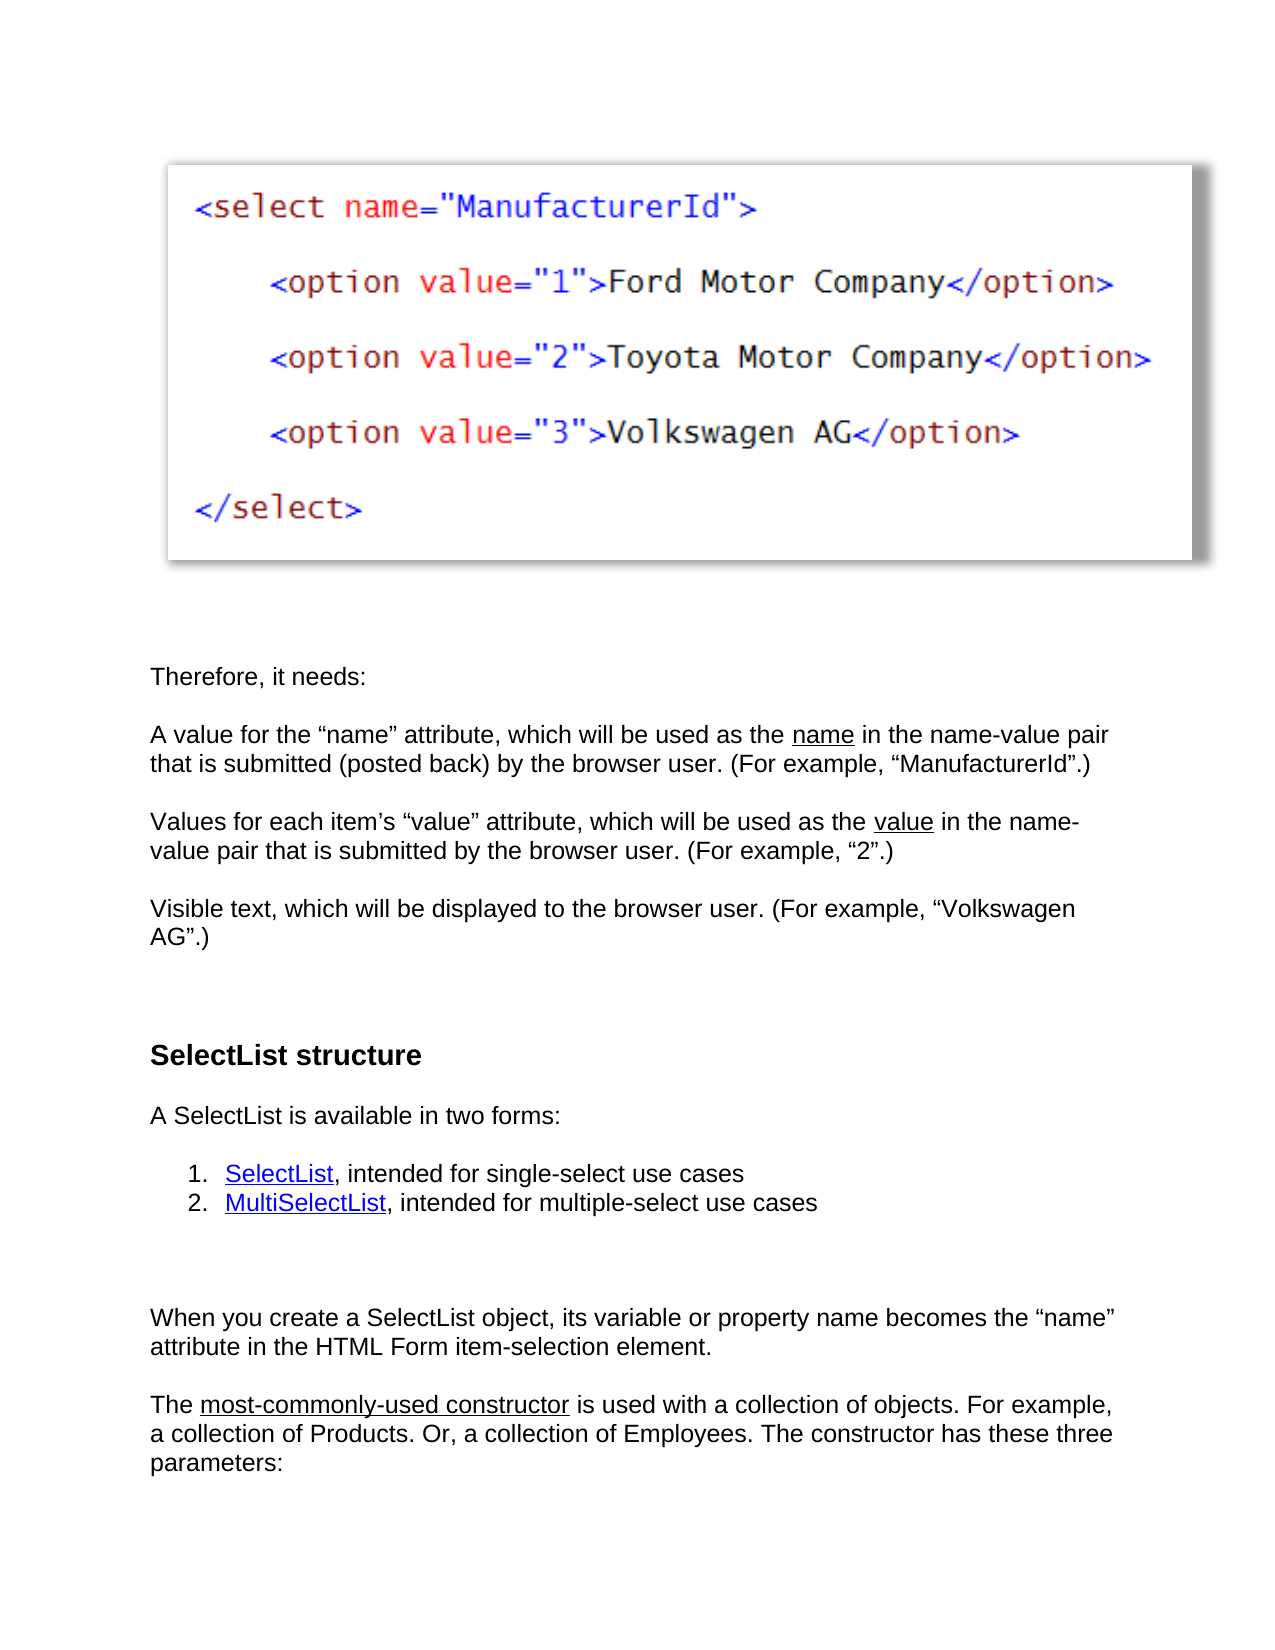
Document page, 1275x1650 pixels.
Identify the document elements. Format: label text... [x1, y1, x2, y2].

text SelectList structure [150, 1038, 1125, 1072]
text A value for the “name” attribute, which will be used as the name in the name-value pair that is submitted (posted back) by the browser user. (For example, “ManufacturerId”.) [150, 720, 1125, 778]
text The most-commonly-used constructor is used with a collection of objects. For example, a collection of Products. Or, a collection of Employees. The constructor has these three parameters: [150, 1390, 1125, 1476]
text Values for each item’s “value” attribute, which will be used as the value in the name-value pair that is submitted by the browser user. (For example, “2”.) [150, 807, 1125, 864]
text Visible text, which will be displayed to the browser user. (For example, “Volkswagen AG”.) [150, 893, 1125, 951]
list SelectList, intended for single-select use cases [187, 1159, 1125, 1187]
picture [168, 165, 1192, 560]
text When you create a SelectList object, its variable or property name becomes the “name” attribute in the HTML Form item-selection element. [150, 1303, 1125, 1361]
text A SelectList is available in two forms: [150, 1101, 1125, 1129]
text Therefore, it needs: [150, 662, 1125, 691]
list MultiSelectList, intended for multiple-select use cases [187, 1187, 1125, 1216]
